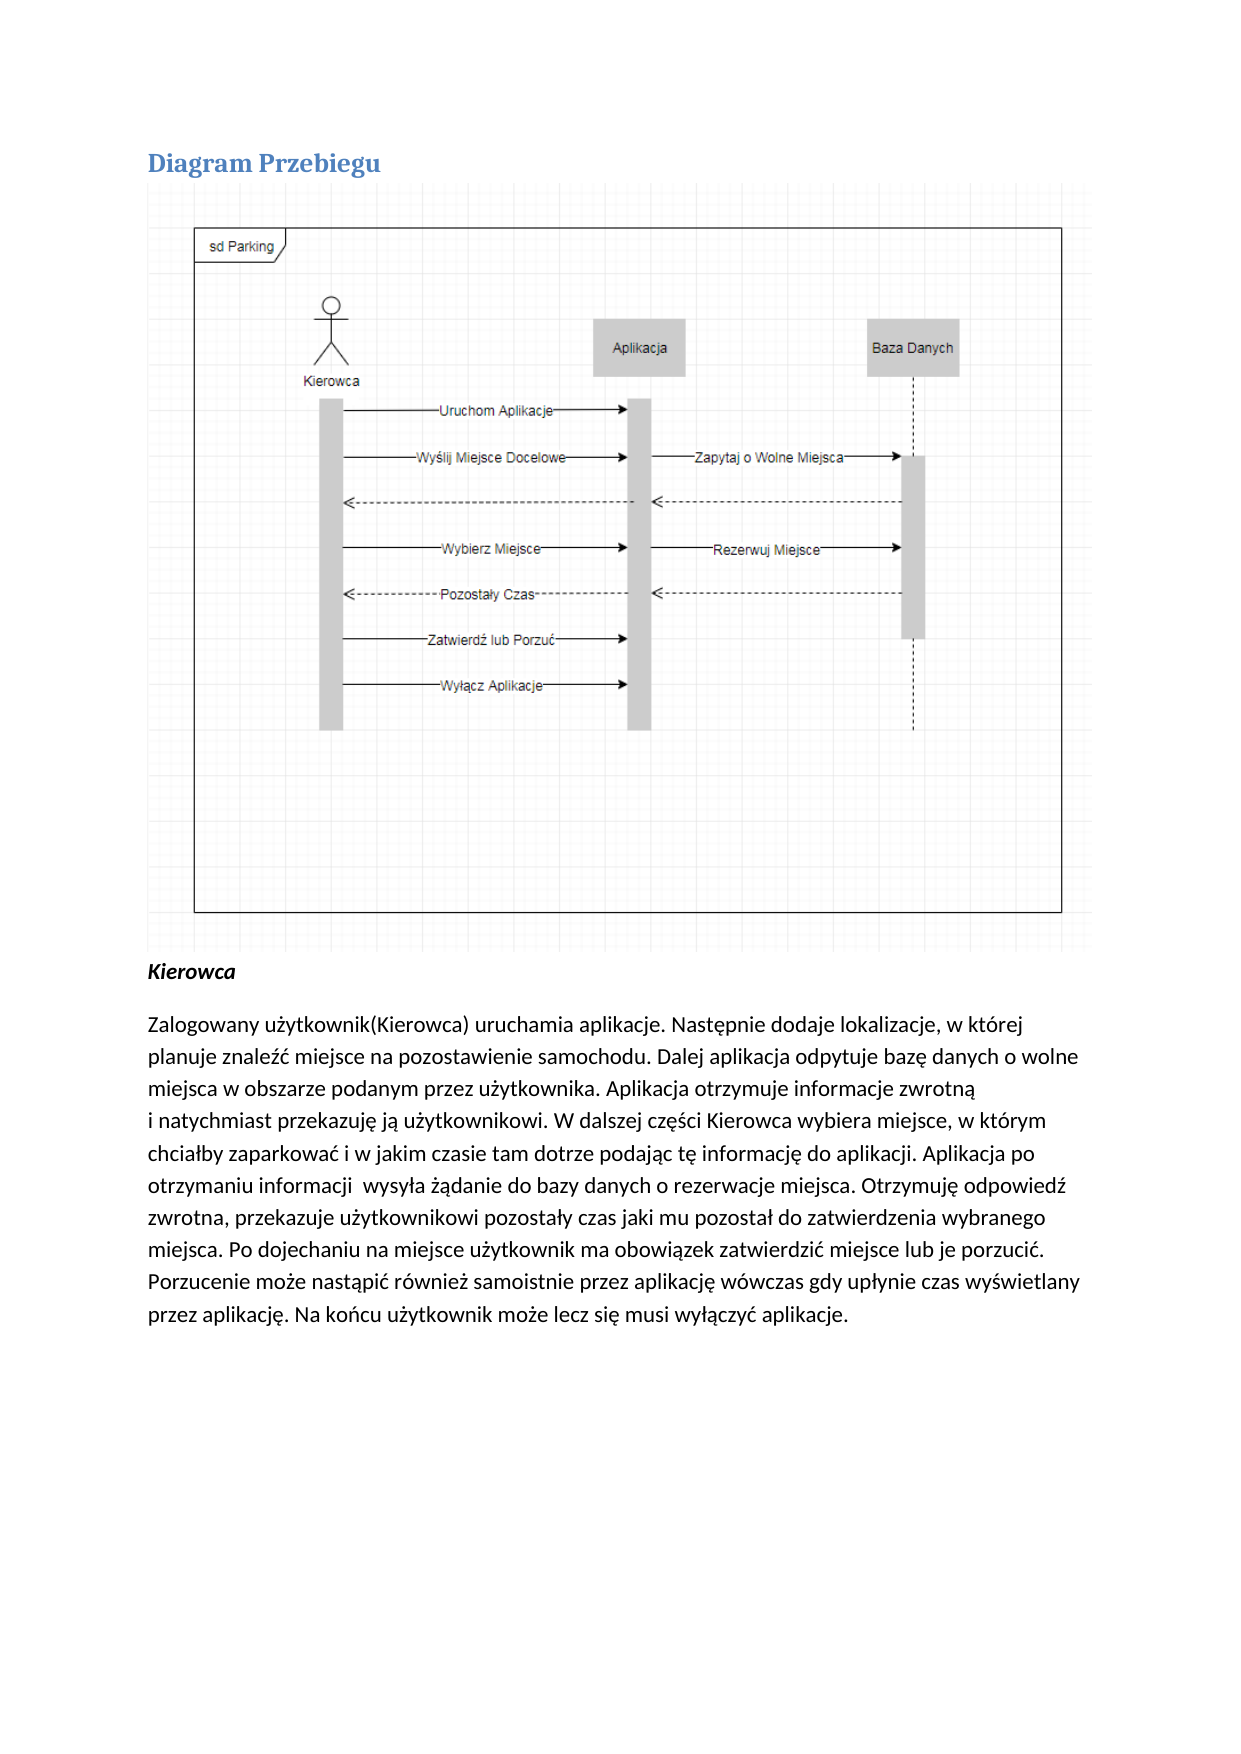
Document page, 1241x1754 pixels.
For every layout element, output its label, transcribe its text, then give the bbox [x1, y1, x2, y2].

picture [147, 183, 1092, 952]
text Zalogowany użytkownik(Kierowca) uruchamia aplikacje. Następnie dodaje lokalizacje, w której planuje znaleźć miejsce na pozostawienie samochodu. Dalej aplikacja odpytuje bazę danych o wolne miejsca w obszarze podanym przez użytkownika. Aplikacja otrzymuje informacje zwrotną i natychmiast przekazuję ją użytkownikowi. W dalszej części Kierowca wybiera miejsce, w którym chciałby zaparkować i w jakim czasie tam dotrze podając tę informację do aplikacji. Aplikacja po otrzymaniu informacji wysyła żądanie do bazy danych o rezerwacje miejsca. Otrzymuję odpowiedź zwrotna, przekazuje użytkownikowi pozostały czas jaki mu pozostał do zatwierdzenia wybranego miejsca. Po dojechaniu na miejsce użytkownik ma obowiązek zatwierdzić miejsce lub je porzucić. Porzucenie może nastąpić również samoistnie przez aplikację wówczas gdy upłynie czas wyświetlany przez aplikację. Na końcu użytkownik może lecz się musi wyłączyć aplikacje. [148, 1010, 1093, 1328]
text Kierowca [148, 957, 1093, 985]
